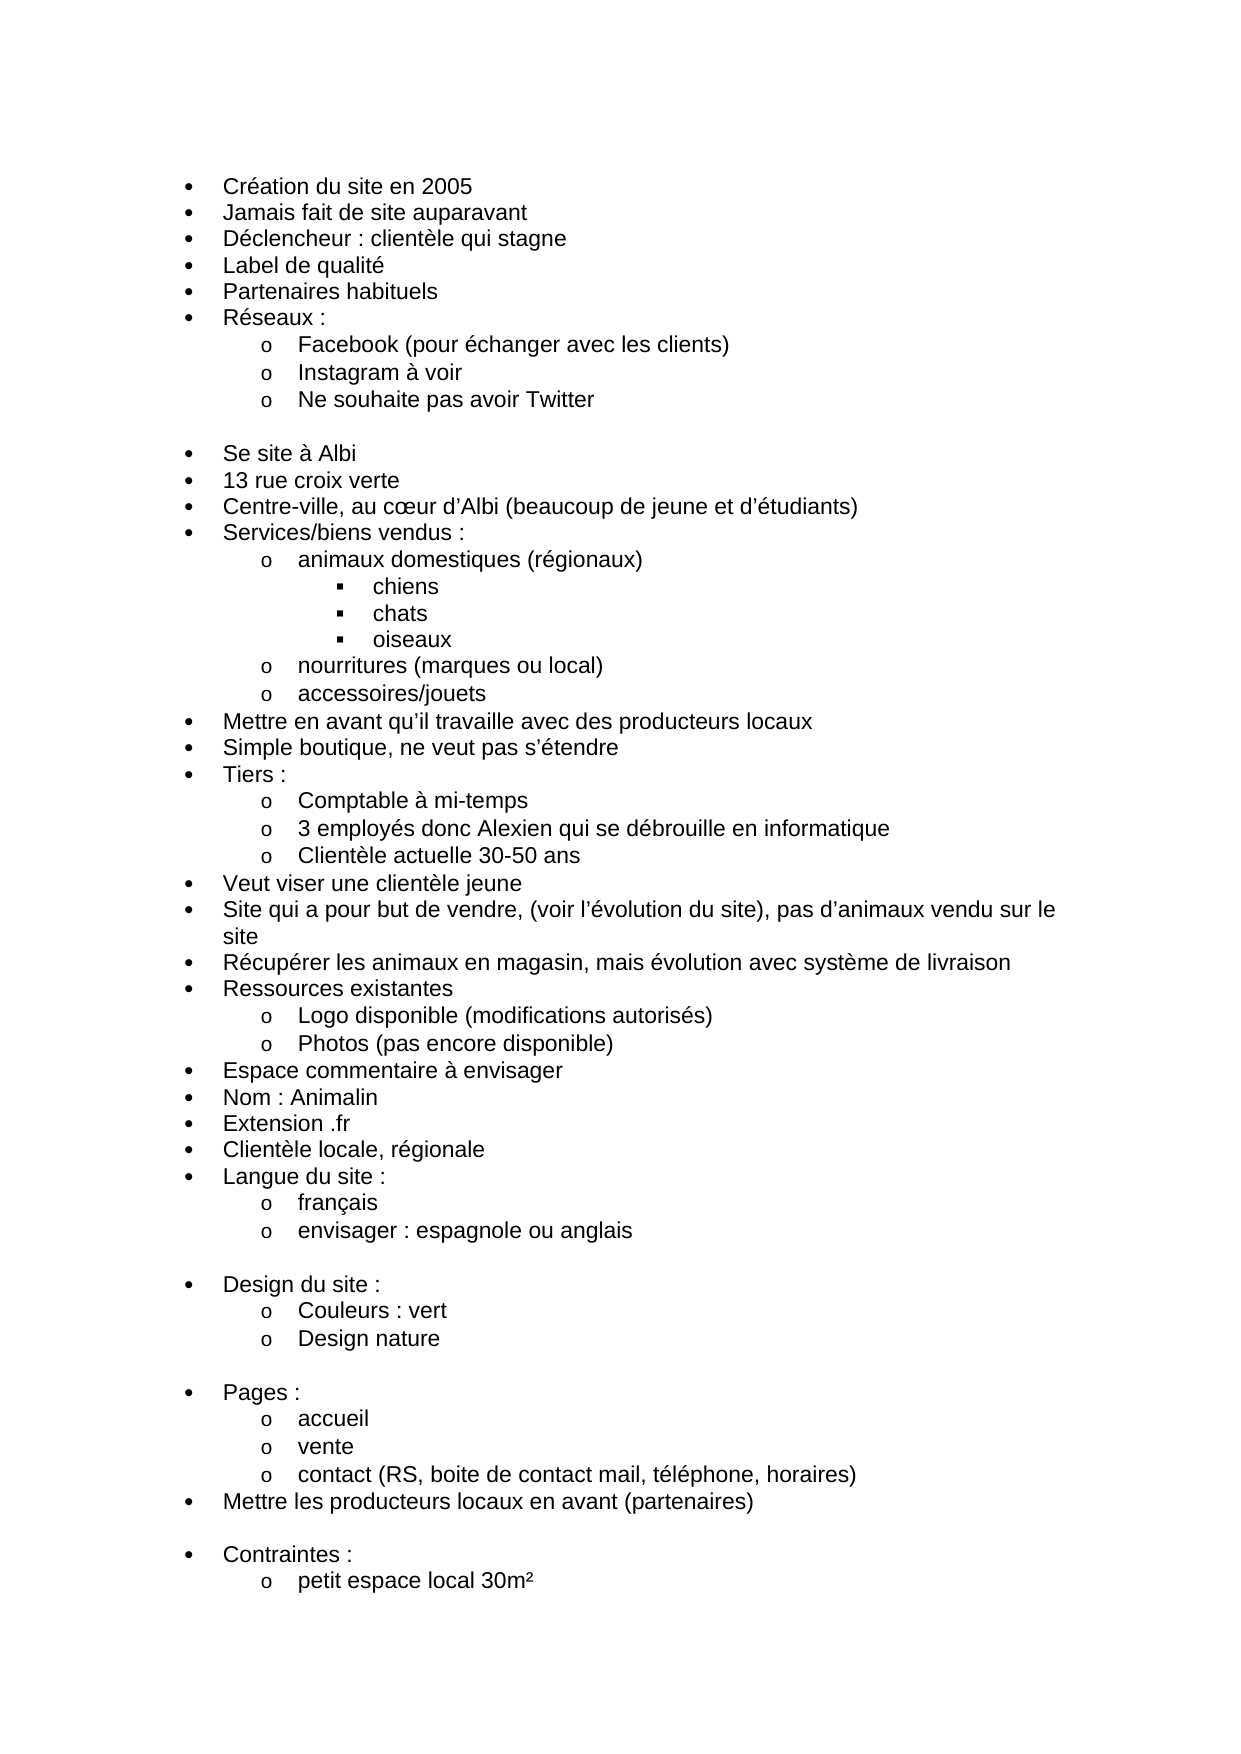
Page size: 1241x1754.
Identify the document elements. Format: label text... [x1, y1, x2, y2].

list Nom : Animalin [185, 1083, 1093, 1110]
list Label de qualité [185, 252, 1093, 278]
list Clientèle locale, régionale [185, 1136, 1093, 1163]
list Déclencheur : clientèle qui stagne [185, 225, 1093, 252]
list oiseaux [335, 626, 1093, 652]
list chiens [335, 573, 1093, 600]
list chats [335, 600, 1093, 626]
list accessoires/jouets [260, 680, 1093, 708]
list Logo disponible (modifications autorisés) [260, 1002, 1093, 1029]
list animaux domestiques (régionaux) [260, 546, 1093, 573]
list Langue du site : [185, 1163, 1093, 1189]
list Espace commentaire à envisager [185, 1057, 1093, 1083]
list français [260, 1189, 1093, 1217]
list vente [260, 1433, 1093, 1461]
list Photos (pas encore disponible) [260, 1029, 1093, 1057]
list nourritures (marques ou local) [260, 652, 1093, 680]
list Mettre les producteurs locaux en avant (partenaires) [185, 1488, 1093, 1515]
list 13 rue croix verte [185, 467, 1093, 493]
list Ressources existantes [185, 975, 1093, 1002]
list Veut viser une clientèle jeune [185, 870, 1093, 896]
list Site qui a pour but de vendre, (voir l’évolution du site), pas d’animaux vendu sur le site [185, 896, 1093, 949]
list Partenaires habituels [185, 278, 1093, 304]
list Design nature [260, 1325, 1093, 1352]
list Jamais fait de site auparavant [185, 199, 1093, 225]
list Mettre en avant qu’il travaille avec des producteurs locaux [185, 708, 1093, 734]
list contact (RS, boite de contact mail, téléphone, horaires) [260, 1461, 1093, 1488]
list Extension .fr [185, 1110, 1093, 1136]
list Design du site : [185, 1271, 1093, 1297]
list 3 employés donc Alexien qui se débrouille en informatique [260, 814, 1093, 842]
list Création du site en 2005 [185, 173, 1093, 199]
list Simple boutique, ne veut pas s’étendre [185, 734, 1093, 761]
list Centre-ville, au cœur d’Albi (beaucoup de jeune et d’étudiants) [185, 493, 1093, 519]
list Pages : [185, 1379, 1093, 1405]
list Facebook (pour échanger avec les clients) [260, 331, 1093, 358]
list petit espace local 30m² [260, 1567, 1093, 1595]
list Ne souhaite pas avoir Twitter [260, 386, 1093, 414]
list accueil [260, 1405, 1093, 1433]
list Contraintes : [185, 1541, 1093, 1567]
list Clientèle actuelle 30-50 ans [260, 842, 1093, 870]
list Couleurs : vert [260, 1297, 1093, 1325]
list Tiers : [185, 761, 1093, 787]
list Instagram à voir [260, 358, 1093, 386]
list envisager : espagnole ou anglais [260, 1217, 1093, 1244]
list Comptable à mi-temps [260, 787, 1093, 814]
list Se site à Albi [185, 440, 1093, 467]
list Récupérer les animaux en magasin, mais évolution avec système de livraison [185, 949, 1093, 975]
list Services/biens vendus : [185, 519, 1093, 546]
list Réseaux : [185, 304, 1093, 331]
